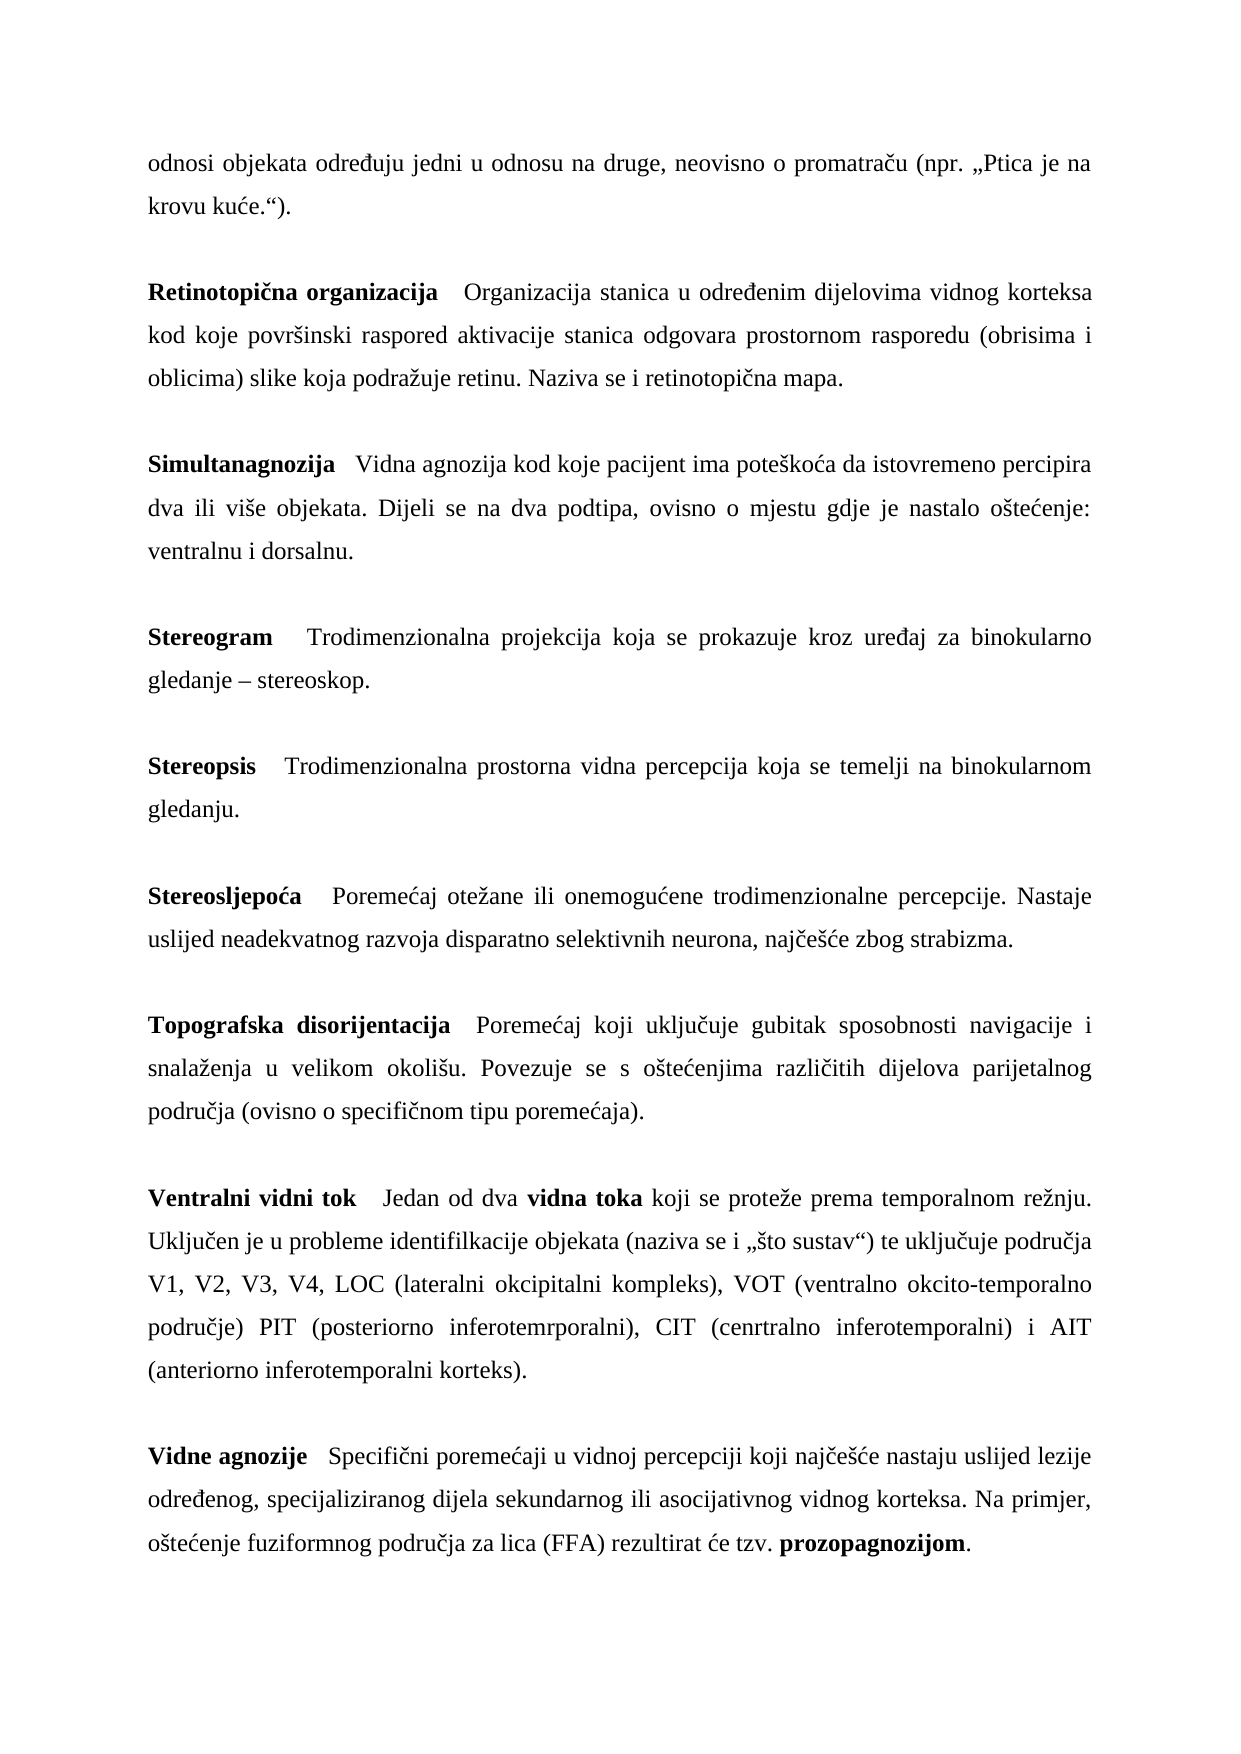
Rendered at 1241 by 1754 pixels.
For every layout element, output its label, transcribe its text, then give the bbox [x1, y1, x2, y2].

text Retinotopična organizacija Organizacija stanica u određenim dijelovima vidnog korteksa kod koje površinski raspored aktivacije stanica odgovara prostornom rasporedu (obrisima i oblicima) slike koja podražuje retinu. Naziva se i retinotopična mapa. [148, 277, 1093, 392]
text Simultanagnozija Vidna agnozija kod koje pacijent ima poteškoća da istovremeno percipira dva ili više objekata. Dijeli se na dva podtipa, ovisno o mjestu gdje je nastalo oštećenje: ventralnu i dorsalnu. [148, 449, 1093, 564]
text Ventralni vidni tok Jedan od dva vidna toka koji se proteže prema temporalnom režnju. Uključen je u probleme identifilkacije objekata (naziva se i „što sustav“) te uključuje područja V1, V2, V3, V4, LOC (lateralni okcipitalni kompleks), VOT (ventralno okcito-temporalno područje) PIT (posteriorno inferotemrporalni), CIT (cenrtralno inferotemporalni) i AIT (anteriorno inferotemporalni korteks). [148, 1183, 1093, 1384]
text Vidne agnozije Specifični poremećaji u vidnoj percepciji koji najčešće nastaju uslijed lezije određenog, specijaliziranog dijela sekundarnog ili asocijativnog vidnog korteksa. Na primjer, oštećenje fuziformnog područja za lica (FFA) rezultirat će tzv. prozopagnozijom. [148, 1441, 1093, 1556]
text Stereosljepoća Poremećaj otežane ili onemogućene trodimenzionalne percepcije. Nastaje uslijed neadekvatnog razvoja disparatno selektivnih neurona, najčešće zbog strabizma. [148, 881, 1093, 953]
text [148, 148, 1093, 219]
text Stereopsis Trodimenzionalna prostorna vidna percepcija koja se temelji na binokularnom gledanju. [148, 751, 1093, 823]
text Stereogram Trodimenzionalna projekcija koja se prokazuje kroz uređaj za binokularno gledanje – stereoskop. [148, 622, 1093, 694]
text Topografska disorijentacija Poremećaj koji uključuje gubitak sposobnosti navigacije i snalaženja u velikom okolišu. Povezuje se s oštećenjima različitih dijelova parijetalnog područja (ovisno o specifičnom tipu poremećaja). [148, 1010, 1093, 1125]
